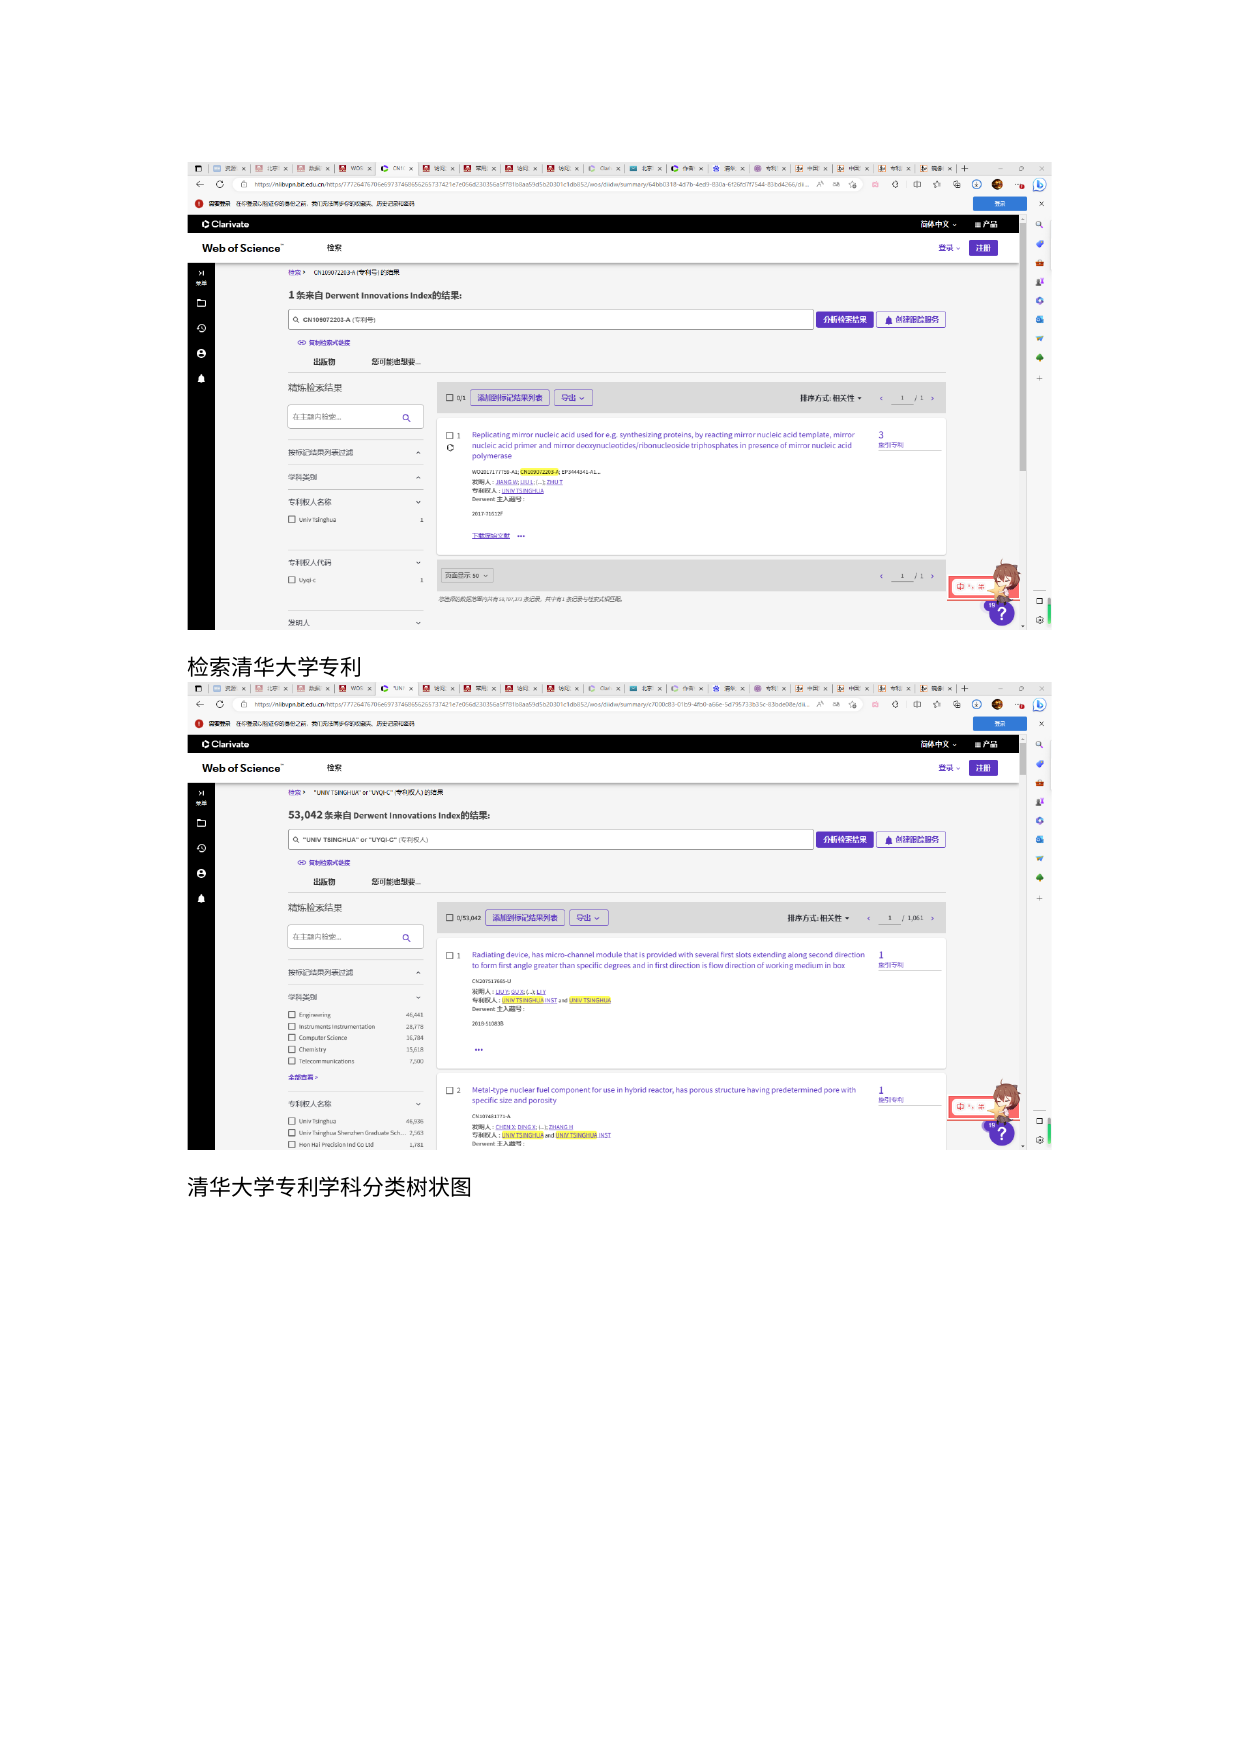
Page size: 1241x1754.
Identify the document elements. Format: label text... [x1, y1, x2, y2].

text 清华大学专利学科分类树状图 [187, 1169, 1053, 1202]
picture [187, 682, 1052, 1150]
text 检索清华大学专利 [187, 649, 1053, 682]
picture [187, 162, 1052, 630]
